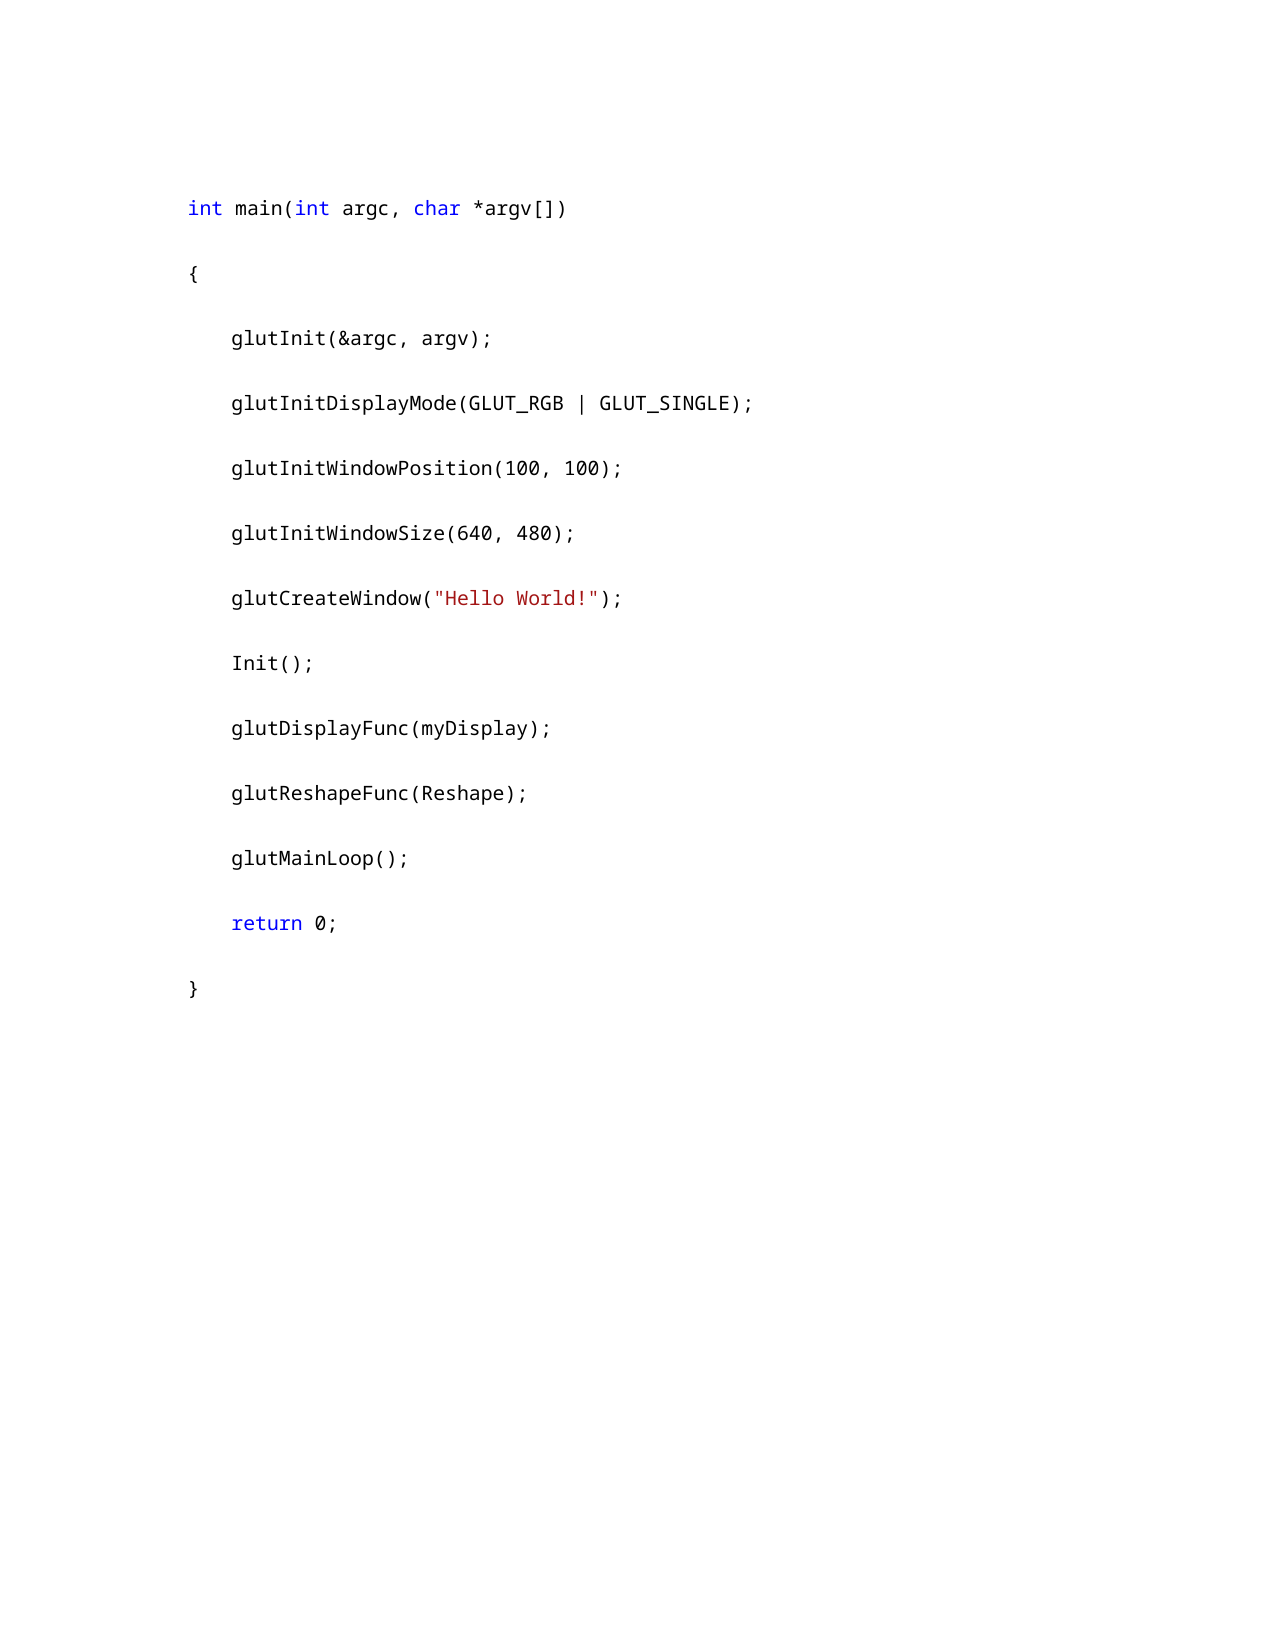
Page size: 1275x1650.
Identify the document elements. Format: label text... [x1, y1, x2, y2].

text { [187, 256, 1087, 289]
text return 0; [187, 906, 1087, 939]
text glutReshapeFunc(Reshape); [187, 776, 1087, 809]
text Init(); [187, 646, 1087, 679]
text glutInit(&argc, argv); [187, 321, 1087, 354]
text glutInitWindowPosition(100, 100); [187, 451, 1087, 484]
text glutMainLoop(); [187, 841, 1087, 874]
text glutInitWindowSize(640, 480); [187, 516, 1087, 549]
text glutInitDisplayMode(GLUT_RGB | GLUT_SINGLE); [187, 386, 1087, 419]
text glutDisplayFunc(myDisplay); [187, 711, 1087, 744]
text int main(int argc, char *argv[]) [187, 191, 1087, 224]
text } [187, 971, 1087, 1004]
text glutCreateWindow("Hello World!"); [187, 581, 1087, 614]
